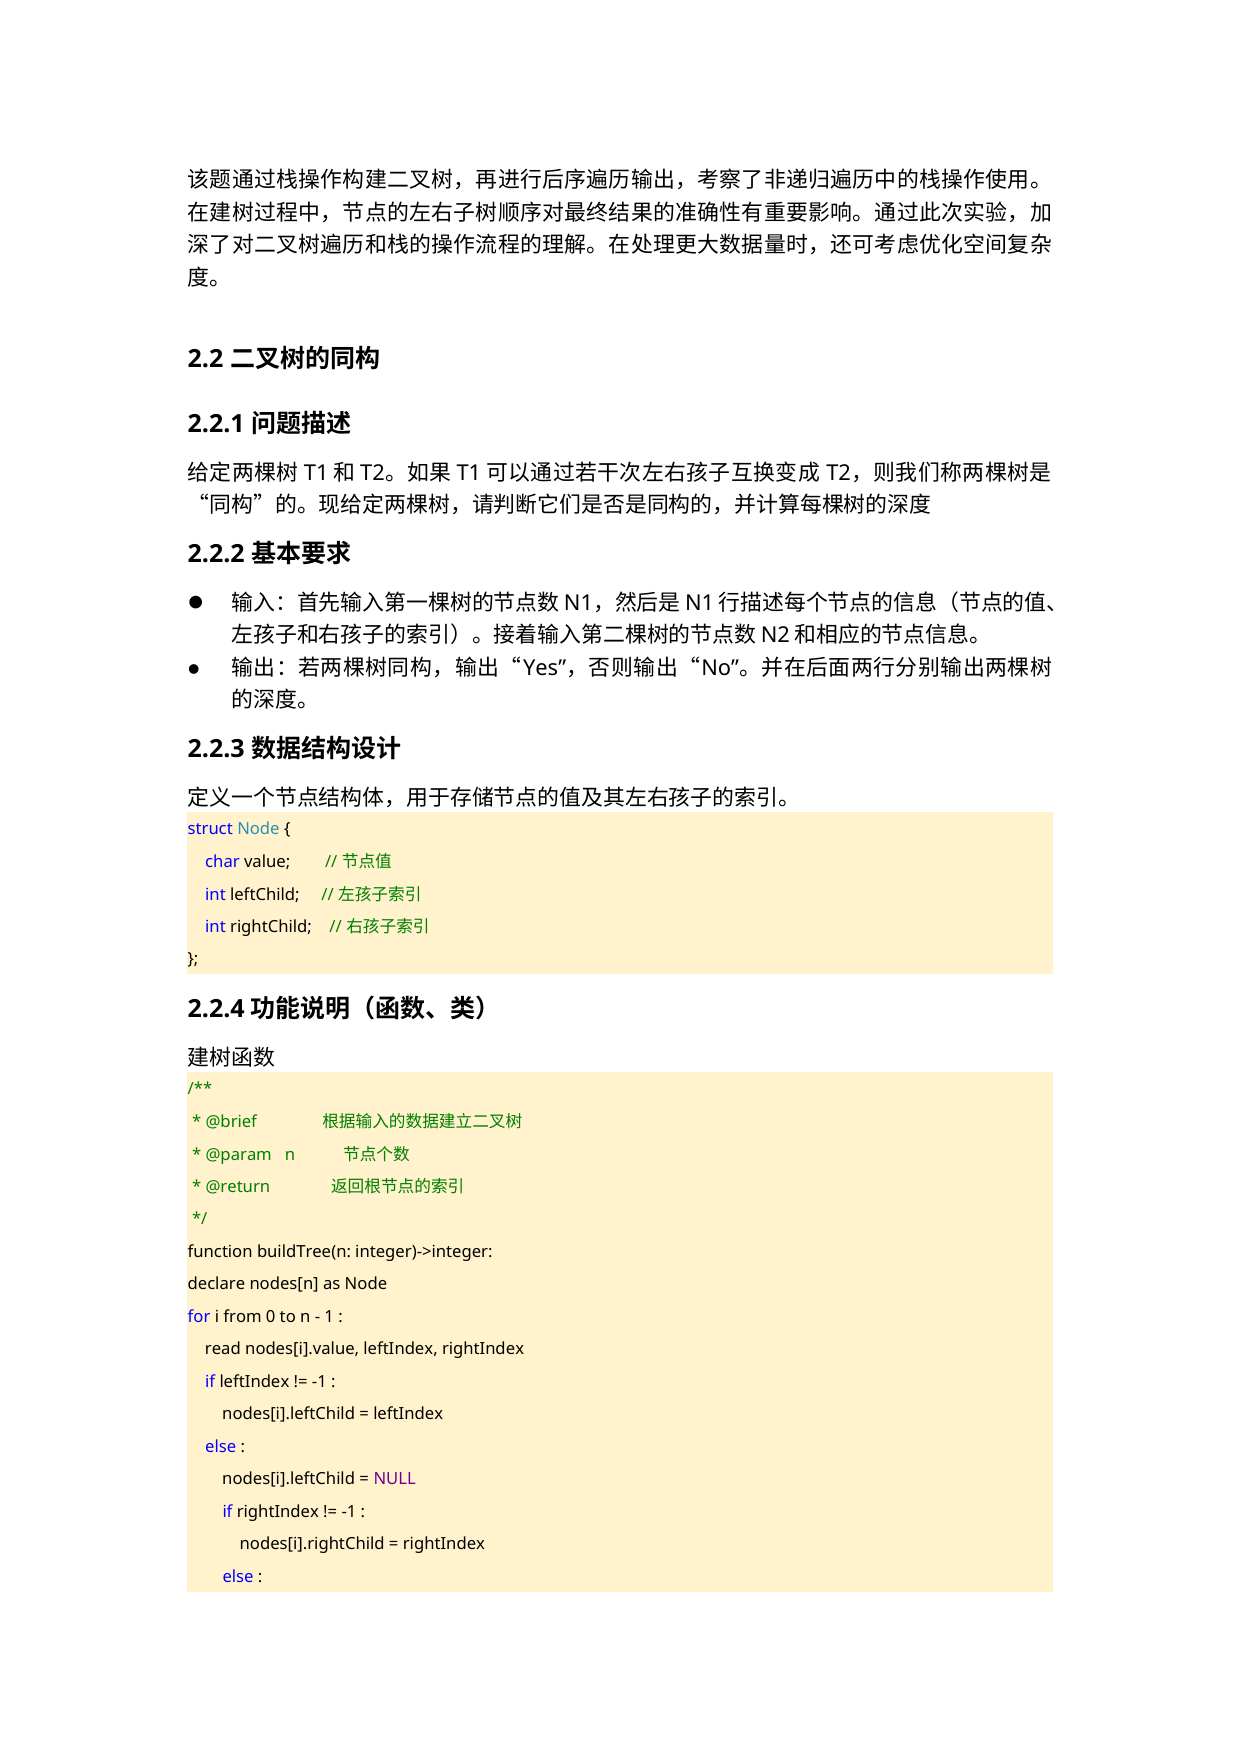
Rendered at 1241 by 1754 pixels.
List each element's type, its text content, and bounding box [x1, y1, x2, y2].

text if leftIndex != -1 : [187, 1364, 1053, 1397]
text 2.2.2 基本要求 [187, 519, 1053, 584]
text * @brief 根据输入的数据建立二叉树 [187, 1104, 1053, 1137]
text read nodes[i].value, leftIndex, rightIndex [187, 1332, 1053, 1364]
text if rightIndex != -1 : [187, 1494, 1053, 1527]
text /** [187, 1072, 1053, 1104]
text */ [187, 1202, 1053, 1234]
text 2.2.1 问题描述 [187, 389, 1053, 454]
text declare nodes[n] as Node [187, 1267, 1053, 1299]
text * @param n 节点个数 [187, 1137, 1053, 1169]
text int leftChild; // 左孩子索引 [187, 877, 1053, 909]
text for i from 0 to n - 1 : [187, 1299, 1053, 1332]
text 定义一个节点结构体，用于存储节点的值及其左右孩子的索引。 [187, 779, 1053, 812]
text nodes[i].leftChild = NULL [187, 1462, 1053, 1494]
text }; [187, 942, 1053, 974]
text else : [187, 1559, 1053, 1592]
text 2.2.3 数据结构设计 [187, 714, 1053, 779]
text 2.2.4功能说明（函数、类） [187, 974, 1053, 1039]
text struct Node { [187, 812, 1053, 844]
text 给定两棵树T1和T2。如果T1可以通过若干次左右孩子互换变成T2，则我们称两棵树是“同构”的。现给定两棵树，请判断它们是否是同构的，并计算每棵树的深度 [187, 454, 1053, 519]
list 输出：若两棵树同构，输出“Yes”，否则输出“No”。并在后面两行分别输出两棵树的深度。 [187, 649, 1053, 714]
text else : [187, 1429, 1053, 1462]
text int rightChild; // 右孩子索引 [187, 909, 1053, 942]
text function buildTree(n: integer)->integer: [187, 1234, 1053, 1267]
text * @return 返回根节点的索引 [187, 1169, 1053, 1202]
text 建树函数 [187, 1039, 1053, 1072]
list 输入：首先输入第一棵树的节点数N1，然后是N1行描述每个节点的信息（节点的值、左孩子和右孩子的索引）。接着输入第二棵树的节点数N2和相应的节点信息。 [187, 584, 1053, 649]
text nodes[i].rightChild = rightIndex [187, 1527, 1053, 1559]
text 2.2 二叉树的同构 [187, 324, 1053, 389]
text nodes[i].leftChild = leftIndex [187, 1397, 1053, 1429]
text 该题通过栈操作构建二叉树，再进行后序遍历输出，考察了非递归遍历中的栈操作使用。在建树过程中，节点的左右子树顺序对最终结果的准确性有重要影响。通过此次实验，加深了对二叉树遍历和栈的操作流程的理解。在处理更大数据量时，还可考虑优化空间复杂度。 [187, 162, 1053, 292]
text char value; // 节点值 [187, 844, 1053, 877]
